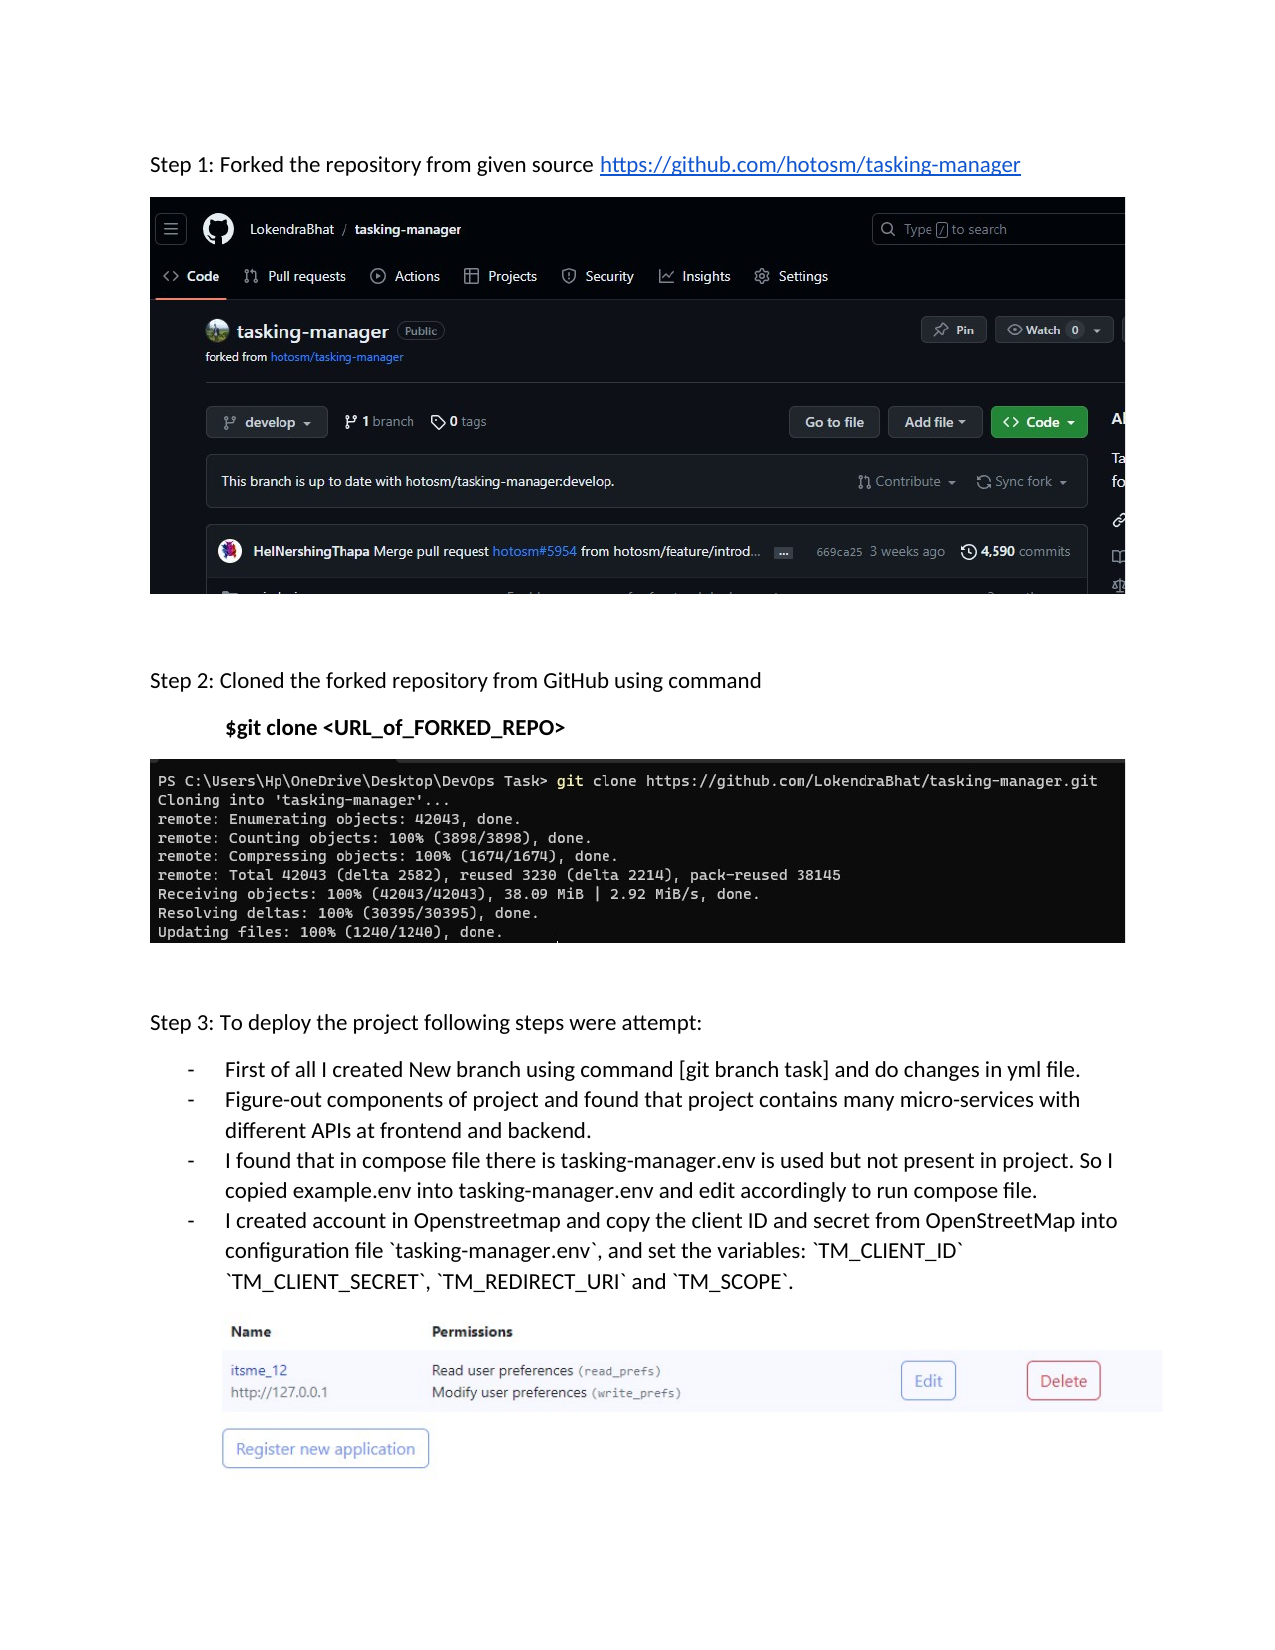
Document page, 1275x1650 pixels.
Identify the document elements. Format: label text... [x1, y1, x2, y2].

text Step 2: Cloned the forked repository from GitHub using command [150, 666, 1125, 694]
text Step 1: Forked the repository from given source https://github.com/hotosm/tasking-manager [150, 150, 1125, 178]
picture [150, 759, 1125, 943]
picture [150, 197, 1125, 594]
picture [187, 1297, 1163, 1487]
list First of all I created New branch using command [git branch task] and do changes in yml file. [187, 1055, 1125, 1083]
list I found that in compose file there is tasking-manager.env is used but not present in project. So I copied example.env into tasking-manager.env and edit accordingly to run compose file. [187, 1146, 1125, 1204]
text Step 3: To deploy the project following steps were attempt: [150, 1008, 1125, 1036]
list I created account in Openstreetmap and copy the client ID and secret from OpenStreetMap into configuration file `tasking-manager.env`, and set the variables: `TM_CLIENT_ID` `TM_CLIENT_SECRET`, `TM_REDIRECT_URI` and `TM_SCOPE`. [187, 1206, 1125, 1295]
text $git clone <URL_of_FORKED_REPO> [225, 713, 1125, 741]
list Figure-out components of project and found that project contains many micro-services with different APIs at frontend and backend. [187, 1086, 1125, 1144]
